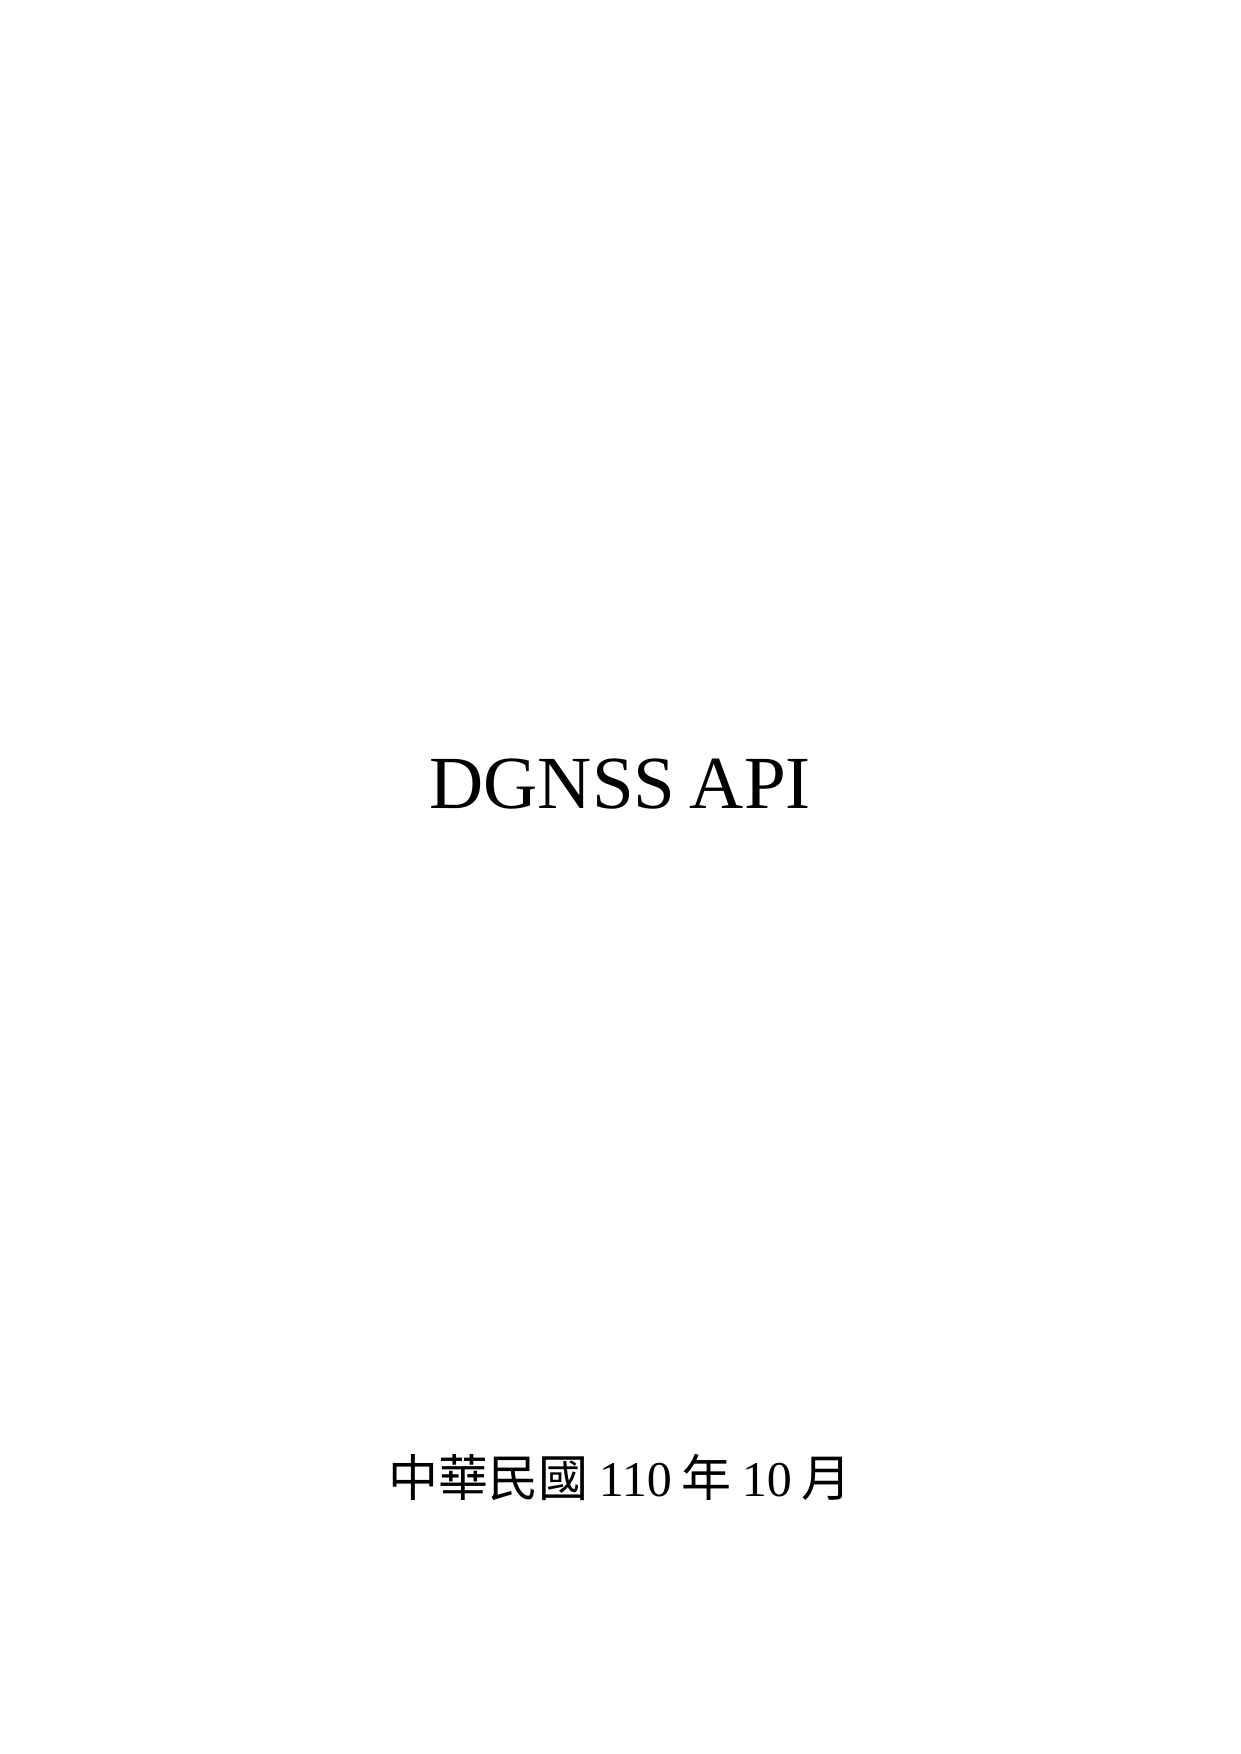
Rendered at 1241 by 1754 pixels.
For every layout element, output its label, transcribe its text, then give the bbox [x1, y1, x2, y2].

text 中華民國110年10月 [187, 1437, 1053, 1512]
text DGNSS API [187, 725, 1053, 837]
